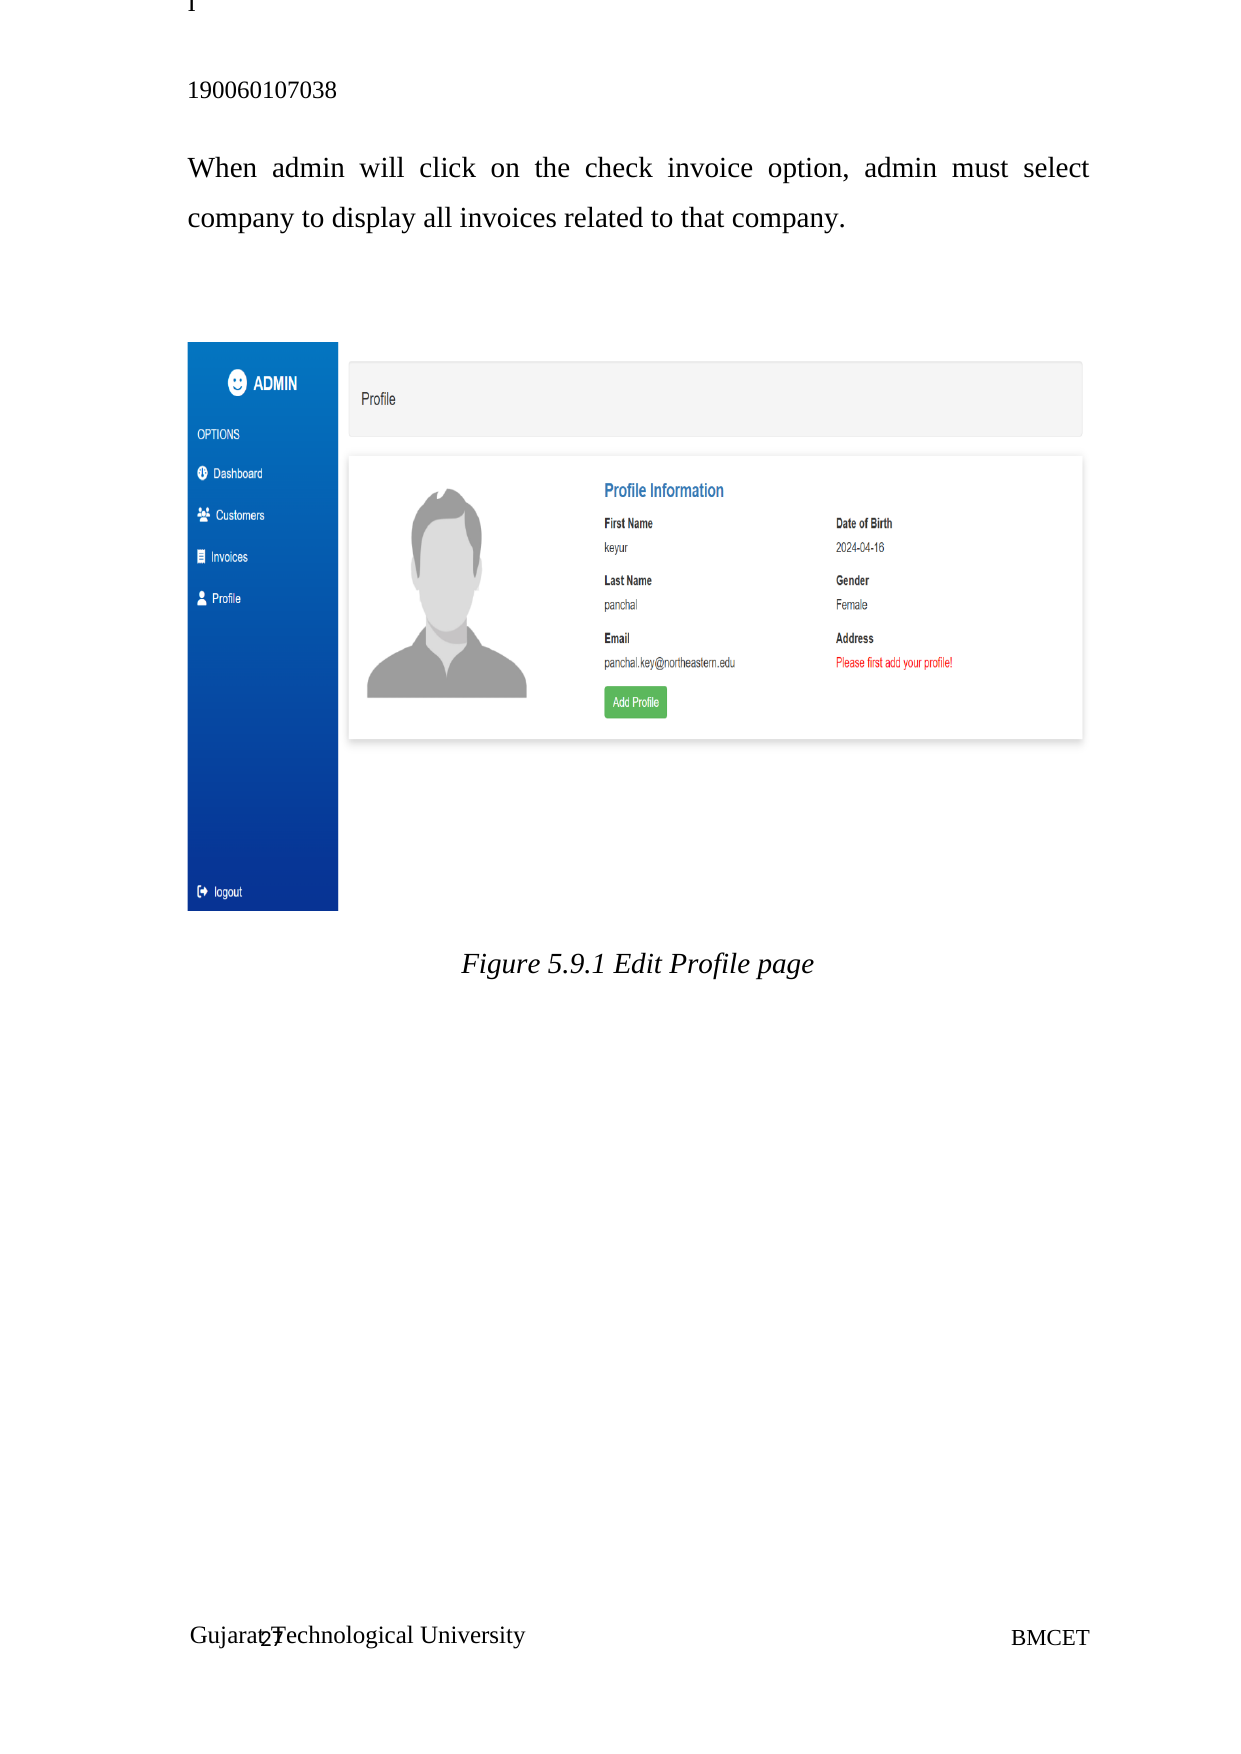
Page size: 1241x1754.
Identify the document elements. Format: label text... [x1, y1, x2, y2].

picture [187, 342, 1091, 911]
text When admin will click on the check invoice option, admin must select company to display all invoices related to that company. [187, 150, 1090, 234]
text Figure 5.9.1 Edit Profile page [187, 946, 1090, 979]
